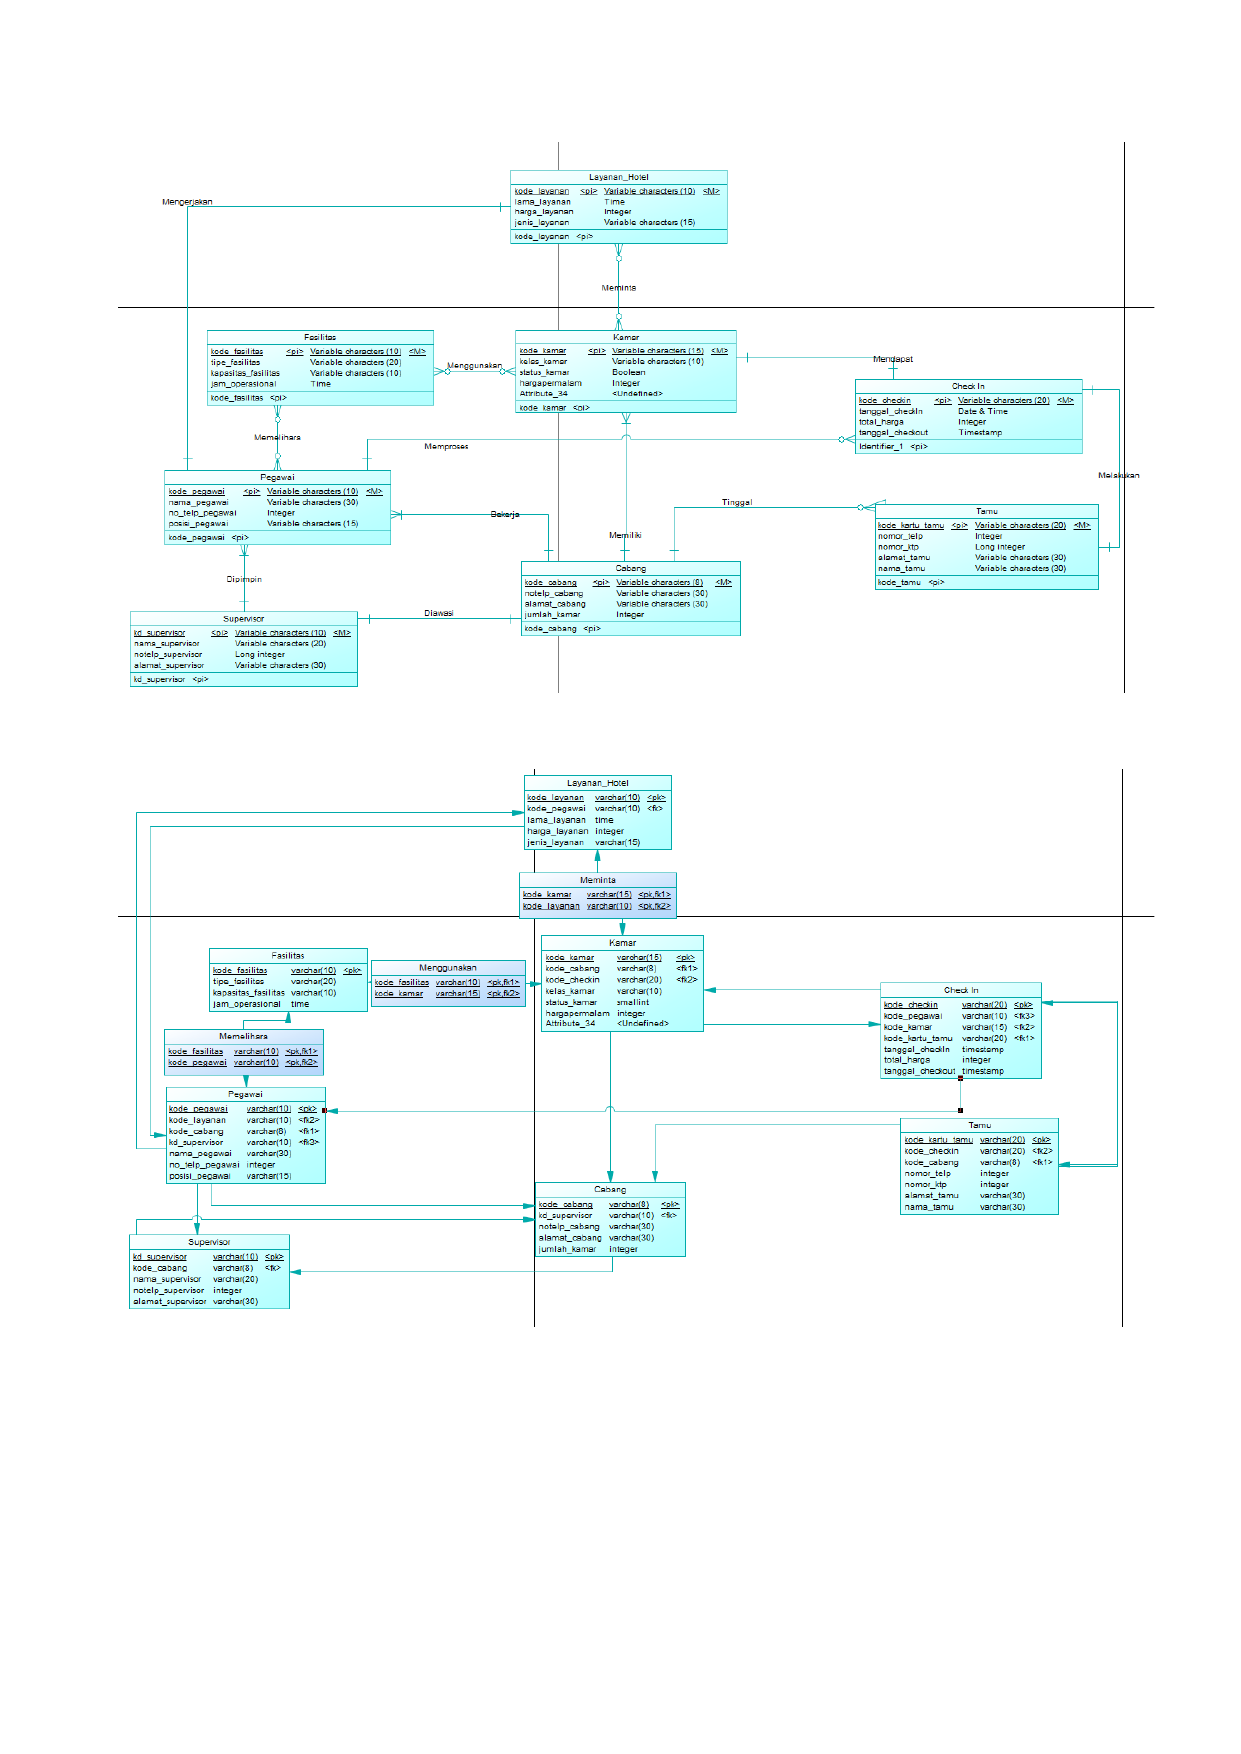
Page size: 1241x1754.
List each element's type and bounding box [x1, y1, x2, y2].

picture [118, 769, 1155, 1327]
picture [118, 142, 1155, 693]
